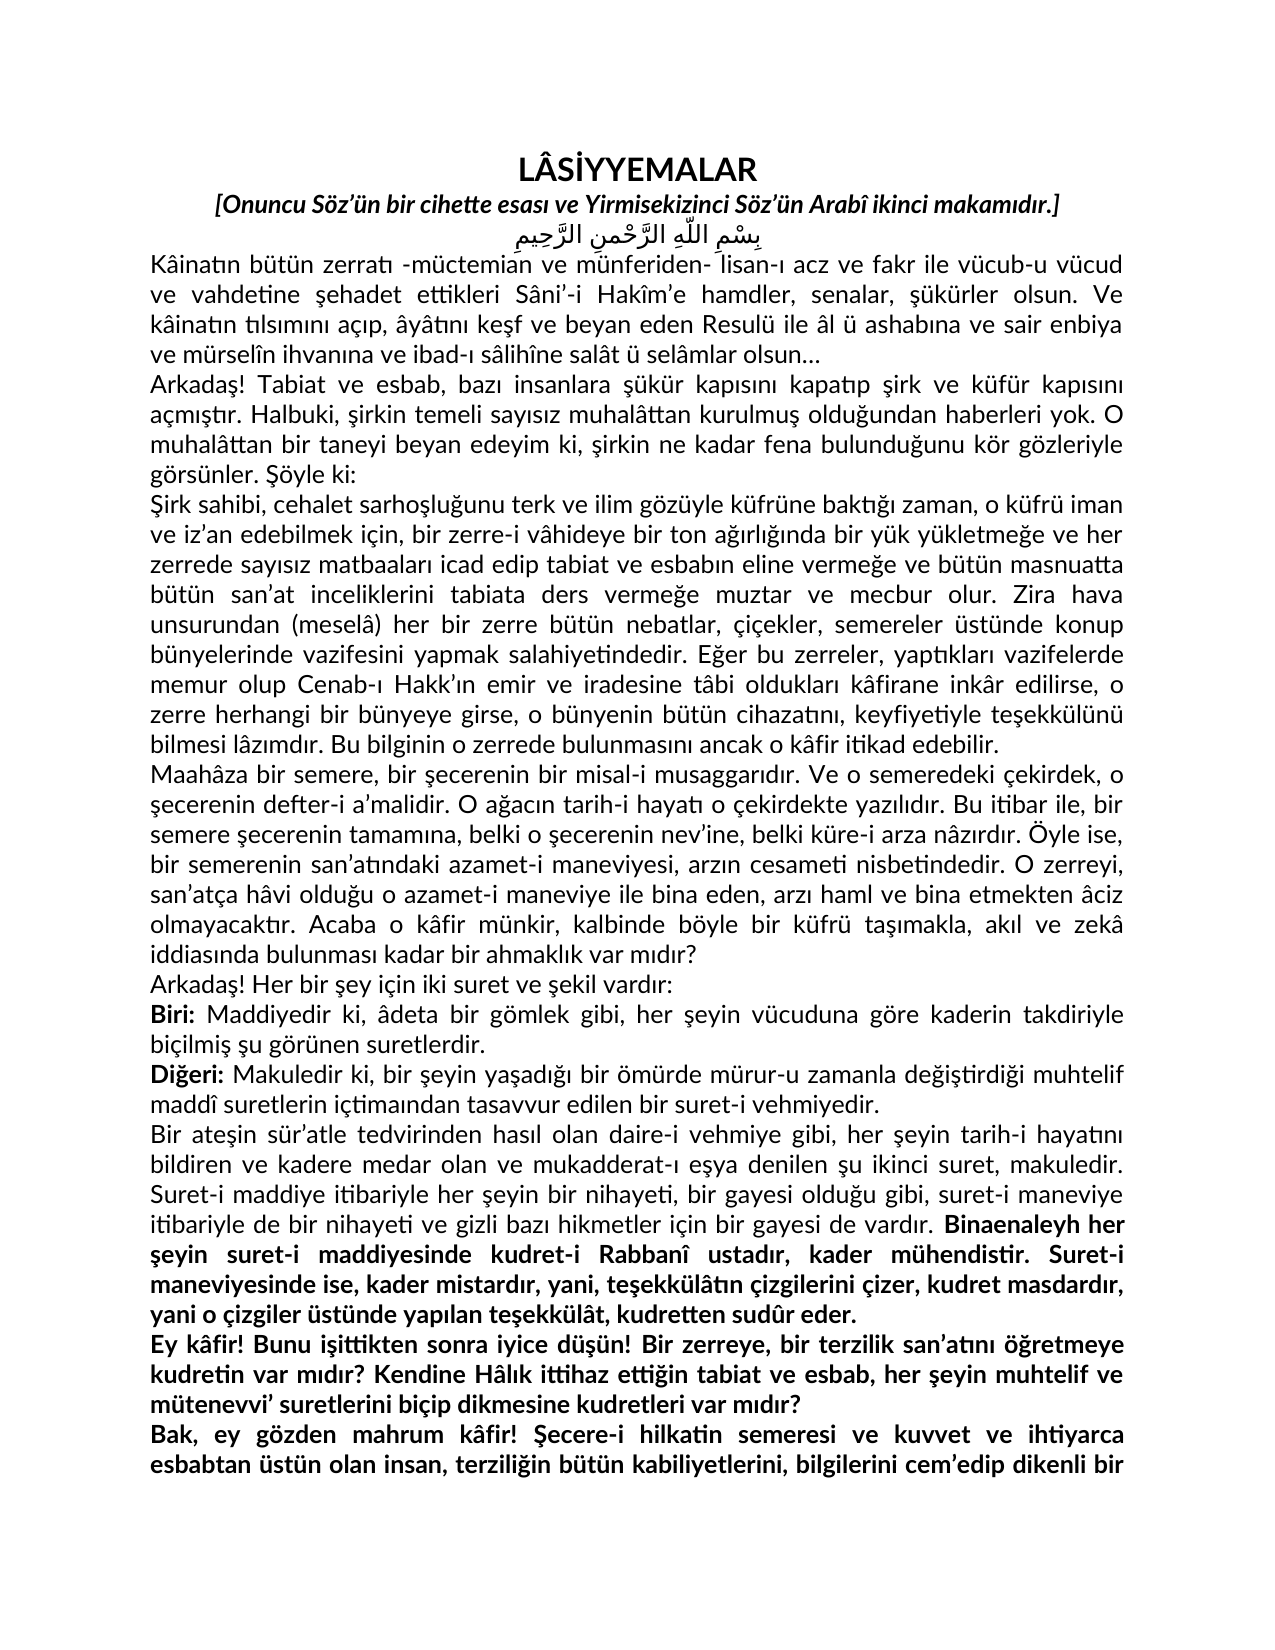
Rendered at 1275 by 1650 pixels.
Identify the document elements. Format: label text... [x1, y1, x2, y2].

text [Onuncu Söz’ün bir cihette esası ve Yirmisekizinci Söz’ün Arabî ikinci makamıdır.] [150, 189, 1125, 219]
text Biri: Maddiyedir ki, âdeta bir gömlek gibi, her şeyin vücuduna göre kaderin takdiriyle biçilmiş şu görünen suretlerdir. [150, 999, 1125, 1059]
text Arkadaş! Tabiat ve esbab, bazı insanlara şükür kapısını kapatıp şirk ve küfür kapısını açmıştır. Halbuki, şirkin temeli sayısız muhalâttan kurulmuş olduğundan haberleri yok. O muhalâttan bir taneyi beyan edeyim ki, şirkin ne kadar fena bulunduğunu kör gözleriyle görsünler. Şöyle ki: [150, 369, 1125, 489]
text Kâinatın bütün zerratı -müctemian ve münferiden- lisan-ı acz ve fakr ile vücub-u vücud ve vahdetine şehadet ettikleri Sâni’-i Hakîm’e hamdler, senalar, şükürler olsun. Ve kâinatın tılsımını açıp, âyâtını keşf ve beyan eden Resulü ile âl ü ashabına ve sair enbiya ve mürselîn ihvanına ve ibad-ı sâlihîne salât ü selâmlar olsun… [150, 249, 1125, 369]
text Diğeri: Makuledir ki, bir şeyin yaşadığı bir ömürde mürur-u zamanla değiştirdiği muhtelif maddî suretlerin içtimaından tasavvur edilen bir suret-i vehmiyedir. [150, 1059, 1125, 1119]
text Şirk sahibi, cehalet sarhoşluğunu terk ve ilim gözüyle küfrüne baktığı zaman, o küfrü iman ve iz’an edebilmek için, bir zerre-i vâhideye bir ton ağırlığında bir yük yükletmeğe ve her zerrede sayısız matbaaları icad edip tabiat ve esbabın eline vermeğe ve bütün masnuatta bütün san’at inceliklerini tabiata ders vermeğe muztar ve mecbur olur. Zira hava unsurundan (meselâ) her bir zerre bütün nebatlar, çiçekler, semereler üstünde konup bünyelerinde vazifesini yapmak salahiyetindedir. Eğer bu zerreler, yaptıkları vazifelerde memur olup Cenab-ı Hakk’ın emir ve iradesine tâbi oldukları kâfirane inkâr edilirse, o zerre herhangi bir bünyeye girse, o bünyenin bütün cihazatını, keyfiyetiyle teşekkülünü bilmesi lâzımdır. Bu bilginin o zerrede bulunmasını ancak o kâfir itikad edebilir. [150, 489, 1125, 759]
text Maahâza bir semere, bir şecerenin bir misal-i musaggarıdır. Ve o semeredeki çekirdek, o şecerenin defter-i a’malidir. O ağacın tarih-i hayatı o çekirdekte yazılıdır. Bu itibar ile, bir semere şecerenin tamamına, belki o şecerenin nev’ine, belki küre-i arza nâzırdır. Öyle ise, bir semerenin san’atındaki azamet-i maneviyesi, arzın cesameti nisbetindedir. O zerreyi, san’atça hâvi olduğu o azamet-i maneviye ile bina eden, arzı haml ve bina etmekten âciz olmayacaktır. Acaba o kâfir münkir, kalbinde böyle bir küfrü taşımakla, akıl ve zekâ iddiasında bulunması kadar bir ahmaklık var mıdır? [150, 759, 1125, 969]
text Bir ateşin sür’atle tedvirinden hasıl olan daire-i vehmiye gibi, her şeyin tarih-i hayatını bildiren ve kadere medar olan ve mukadderat-ı eşya denilen şu ikinci suret, makuledir. Suret-i maddiye itibariyle her şeyin bir nihayeti, bir gayesi olduğu gibi, suret-i maneviye itibariyle de bir nihayeti ve gizli bazı hikmetler için bir gayesi de vardır. Binaenaleyh her şeyin suret-i maddiyesinde kudret-i Rabbanî ustadır, kader mühendistir. Suret-i maneviyesinde ise, kader mistardır, yani, teşekkülâtın çizgilerini çizer, kudret masdardır, yani o çizgiler üstünde yapılan teşekkülât, kudretten sudûr eder. [150, 1119, 1125, 1329]
subtitle LÂSİYYEMALAR [150, 150, 1125, 189]
text Ey kâfir! Bunu işittikten sonra iyice düşün! Bir zerreye, bir terzilik san’atını öğretmeye kudretin var mıdır? Kendine Hâlık ittihaz ettiğin tabiat ve esbab, her şeyin muhtelif ve mütenevvi’ suretlerini biçip dikmesine kudretleri var mıdır? [150, 1329, 1125, 1419]
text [150, 1419, 1125, 1479]
text Arkadaş! Her bir şey için iki suret ve şekil vardır: [150, 969, 1125, 999]
text بِسْمِ اللّهِ الرَّحْمنِ الرَّحِيمِ [150, 219, 1125, 249]
